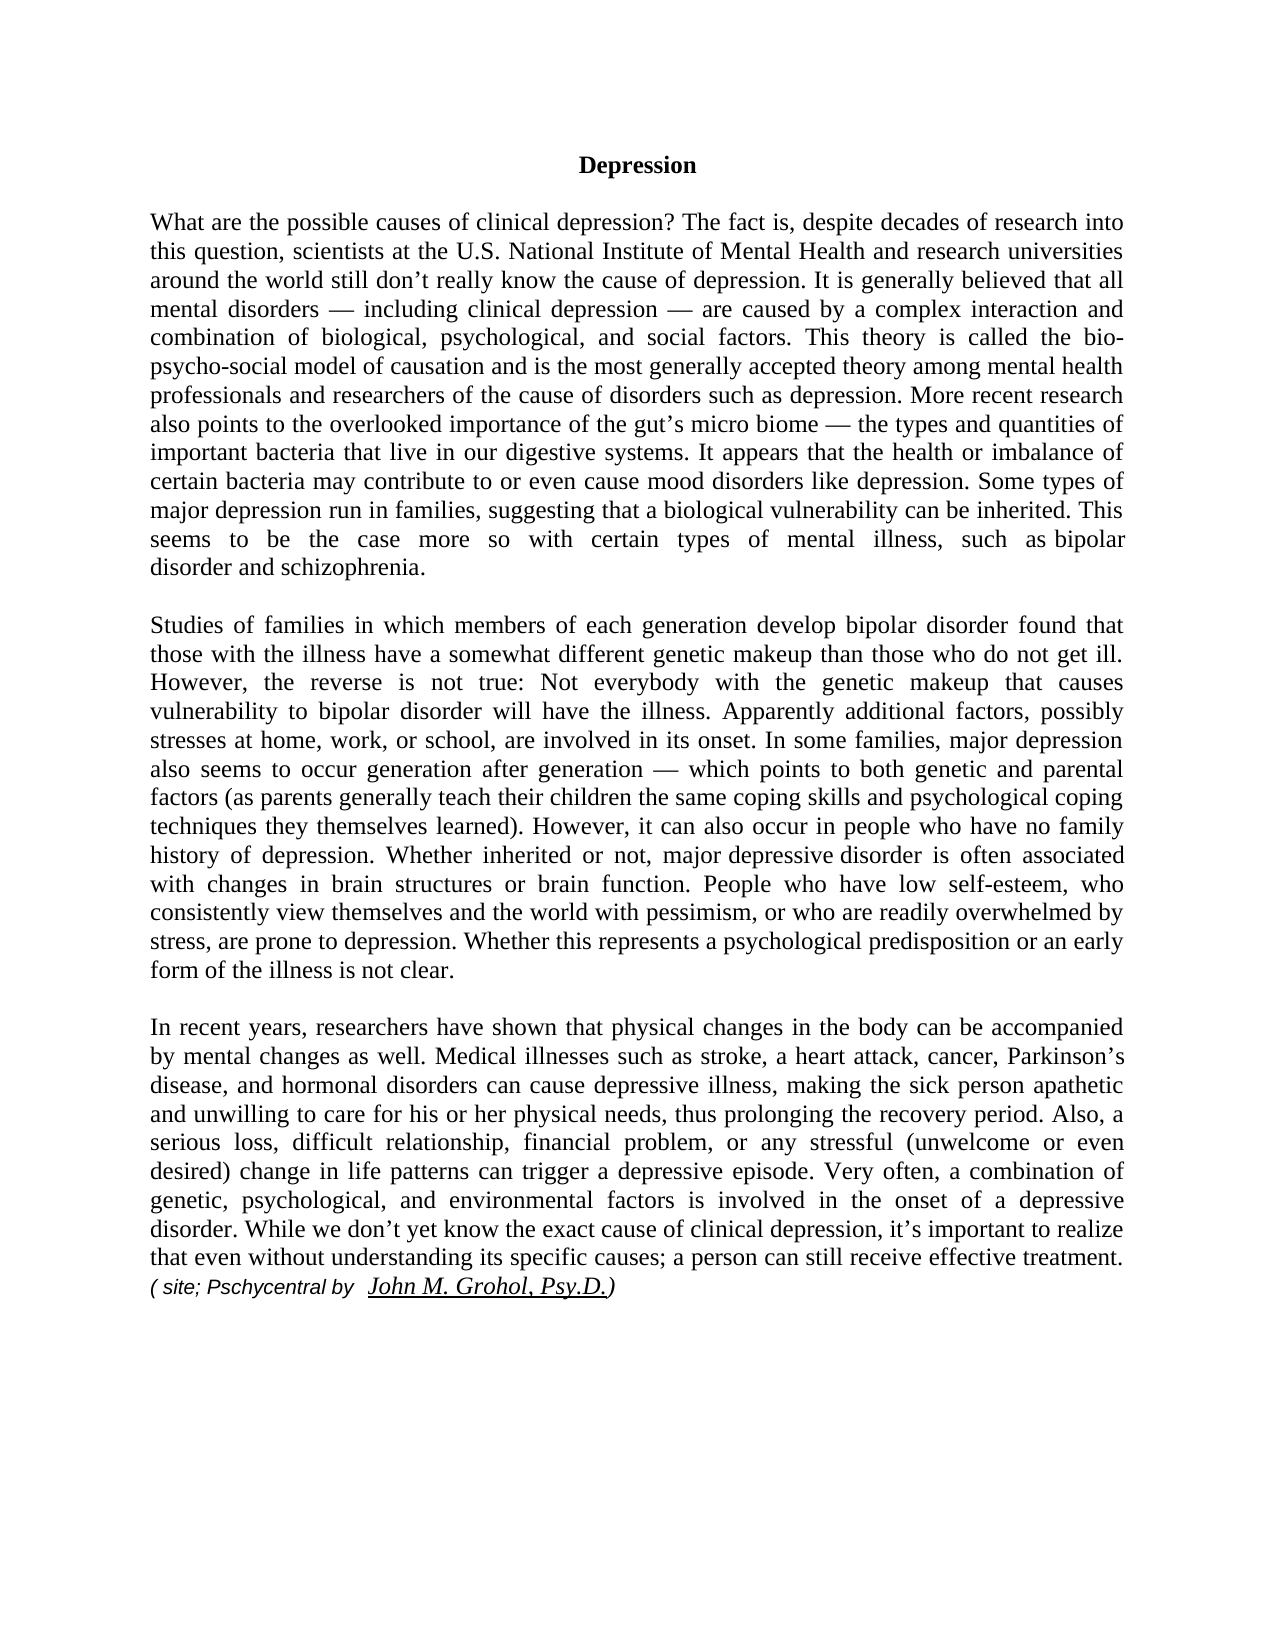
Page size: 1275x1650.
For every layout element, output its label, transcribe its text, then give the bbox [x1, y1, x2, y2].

text Studies of families in which members of each generation develop bipolar disorder found that those with the illness have a somewhat different genetic makeup than those who do not get ill. However, the reverse is not true: Not everybody with the genetic makeup that causes vulnerability to bipolar disorder will have the illness. Apparently additional factors, possibly stresses at home, work, or school, are involved in its onset. In some families, major depression also seems to occur generation after generation — which points to both genetic and parental factors (as parents generally teach their children the same coping skills and psychological coping techniques they themselves learned). However, it can also occur in people who have no family history of depression. Whether inherited or not, major depressive disorder is often associated with changes in brain structures or brain function. People who have low self-esteem, who consistently view themselves and the world with pessimism, or who are readily overwhelmed by stress, are prone to depression. Whether this represents a psychological predisposition or an early form of the illness is not clear. [150, 610, 1125, 984]
text In recent years, researchers have shown that physical changes in the body can be accompanied by mental changes as well. Medical illnesses such as stroke, a heart attack, cancer, Parkinson’s disease, and hormonal disorders can cause depressive illness, making the sick person apathetic and unwilling to care for his or her physical needs, thus prolonging the recovery period. Also, a serious loss, difficult relationship, financial problem, or any stressful (unwelcome or even desired) change in life patterns can trigger a depressive episode. Very often, a combination of genetic, psychological, and environmental factors is involved in the onset of a depressive disorder. While we don’t yet know the exact cause of clinical depression, it’s important to realize that even without understanding its specific causes; a person can still receive effective treatment. ( site; Pschycentral by John M. Grohol, Psy.D.) [150, 1012, 1125, 1300]
text Depression [150, 150, 1125, 179]
text What are the possible causes of clinical depression? The fact is, despite decades of research into this question, scientists at the U.S. National Institute of Mental Health and research universities around the world still don’t really know the cause of depression. It is generally believed that all mental disorders — including clinical depression — are caused by a complex interaction and combination of biological, psychological, and social factors. This theory is called the bio-psycho-social model of causation and is the most generally accepted theory among mental health professionals and researchers of the cause of disorders such as depression. More recent research also points to the overlooked importance of the gut’s micro biome — the types and quantities of important bacteria that live in our digestive systems. It appears that the health or imbalance of certain bacteria may contribute to or even cause mood disorders like depression. Some types of major depression run in families, suggesting that a biological vulnerability can be inherited. This seems to be the case more so with certain types of mental illness, such as bipolar disorder and schizophrenia. [150, 207, 1125, 581]
